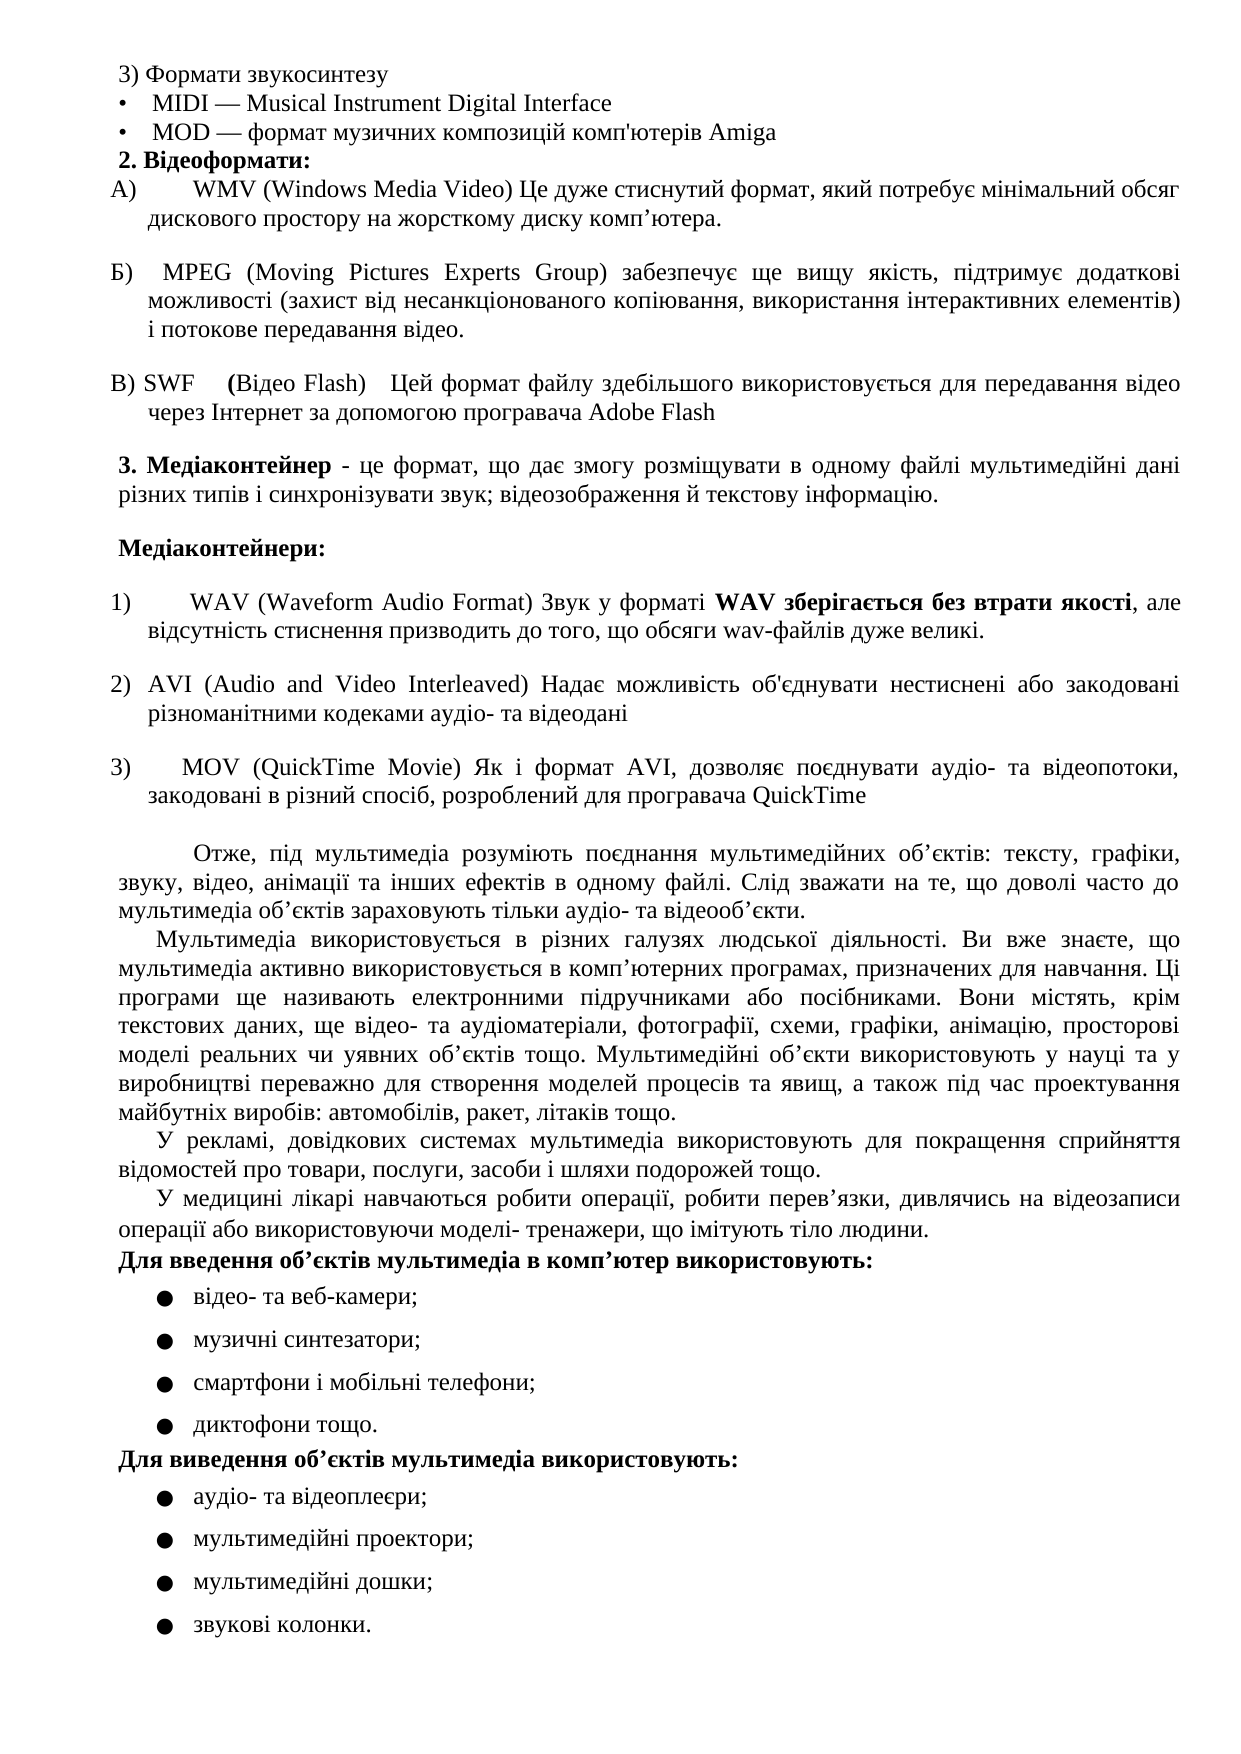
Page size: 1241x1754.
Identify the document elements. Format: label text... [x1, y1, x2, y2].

text Для виведення об’єктів мультимедіа використовують: [118, 1444, 1181, 1473]
text • MOD — формат музичних композицій комп'ютерів Amiga [118, 117, 1181, 145]
text 3) MOV (QuickTime Моvіе) Як і формат AVI, дозволяє поєднувати аудіо- та відеопотоки, закодовані в різний спосіб, розроблений для програвача QuickTime [110, 752, 1181, 809]
text • MIDI — Musical Instrument Digital Interface [118, 88, 1181, 117]
text 1) WAV (Waveform Audio Format) Звук у форматі WAV зберігається без втрати якості, але відсутність стиснення призводить до того, що обсяги wav-файлів дуже великі. [110, 587, 1181, 644]
text Мультимедіа використовується в різних галузях людської діяльності. Ви вже знаєте, що мультимедіа активно використовується в комп’ютерних програмах, призначених для навчання. Ці програми ще називають електронними підручниками або посібниками. Вони містять, крім текстових даних, ще відео- та аудіоматеріали, фотографії, схеми, графіки, анімацію, просторові моделі реальних чи уявних об’єктів тощо. Мультимедійні об’єкти використовують у науці та у виробництві переважно для створення моделей процесів та явищ, а також під час проектування майбутніх виробів: автомобілів, ракет, літаків тощо. [118, 924, 1181, 1125]
list мультимедійні проектори; [156, 1516, 1181, 1559]
text Б) MPEG (Moving Pictures Experts Group) забезпечує ще вищу якість, підтримує додаткові можливості (захист від несанкціонованого копіювання, використання інтерактивних елементів) і потокове передавання відео. [110, 257, 1181, 343]
list звукові колонки. [156, 1601, 1181, 1644]
text А) WМV (Windows Media Video) Це дуже стиснутий формат, який потребує мінімальний обсяг дискового простору на жорсткому диску комп’ютера. [110, 174, 1181, 232]
text Для введення об’єктів мультимедіа в комп’ютер використовують: [118, 1245, 1181, 1274]
list мультимедійні дошки; [156, 1559, 1181, 1601]
text 3) Формати звукосинтезу [118, 59, 1181, 88]
list смартфони і мобільні телефони; [156, 1359, 1181, 1402]
text Медіаконтейнери: [118, 533, 1181, 562]
list відео- та веб-камери; [156, 1274, 1181, 1316]
text У рекламі, довідкових системах мультимедіа використовують для покращення сприйняття відомостей про товари, послуги, засоби і шляхи подорожей тощо. [118, 1125, 1181, 1183]
list аудіо- та відеоплеєри; [156, 1473, 1181, 1516]
text 3. Медіаконтейнер - це формат, що дає змогу розміщувати в одному файлі мультимедійні дані різних типів і синхронізувати звук; відеозображення й текстову інформацію. [118, 450, 1181, 508]
text 2. Відеоформати: [118, 145, 1181, 174]
text В) SWF (Відео Flash) Цей формат файлу здебільшого використовується для передавання відео через Інтернет за допомогою програвача Adobe Flash [110, 368, 1181, 425]
list музичні синтезатори; [156, 1316, 1181, 1359]
text У медицині лікарі навчаються робити операції, робити перев’язки, дивлячись на відеозаписи операції або використовуючи моделі- тренажери, що імітують тіло людини. [118, 1183, 1181, 1243]
text Отже, під мультимедіа розуміють поєднання мультимедійних об’єктів: тексту, графіки, звуку, відео, анімації та інших ефектів в одному файлі. Слід зважати на те, що доволі часто до мультимедіа об’єктів зараховують тільки аудіо- та відеооб’єкти. [118, 838, 1181, 924]
text 2) AVI (Audio and Video Interleaved) Надає можливість об'єднувати нестиснені або закодовані різноманітними кодеками аудіо- та відеодані [110, 669, 1181, 727]
list диктофони тощо. [156, 1402, 1181, 1444]
